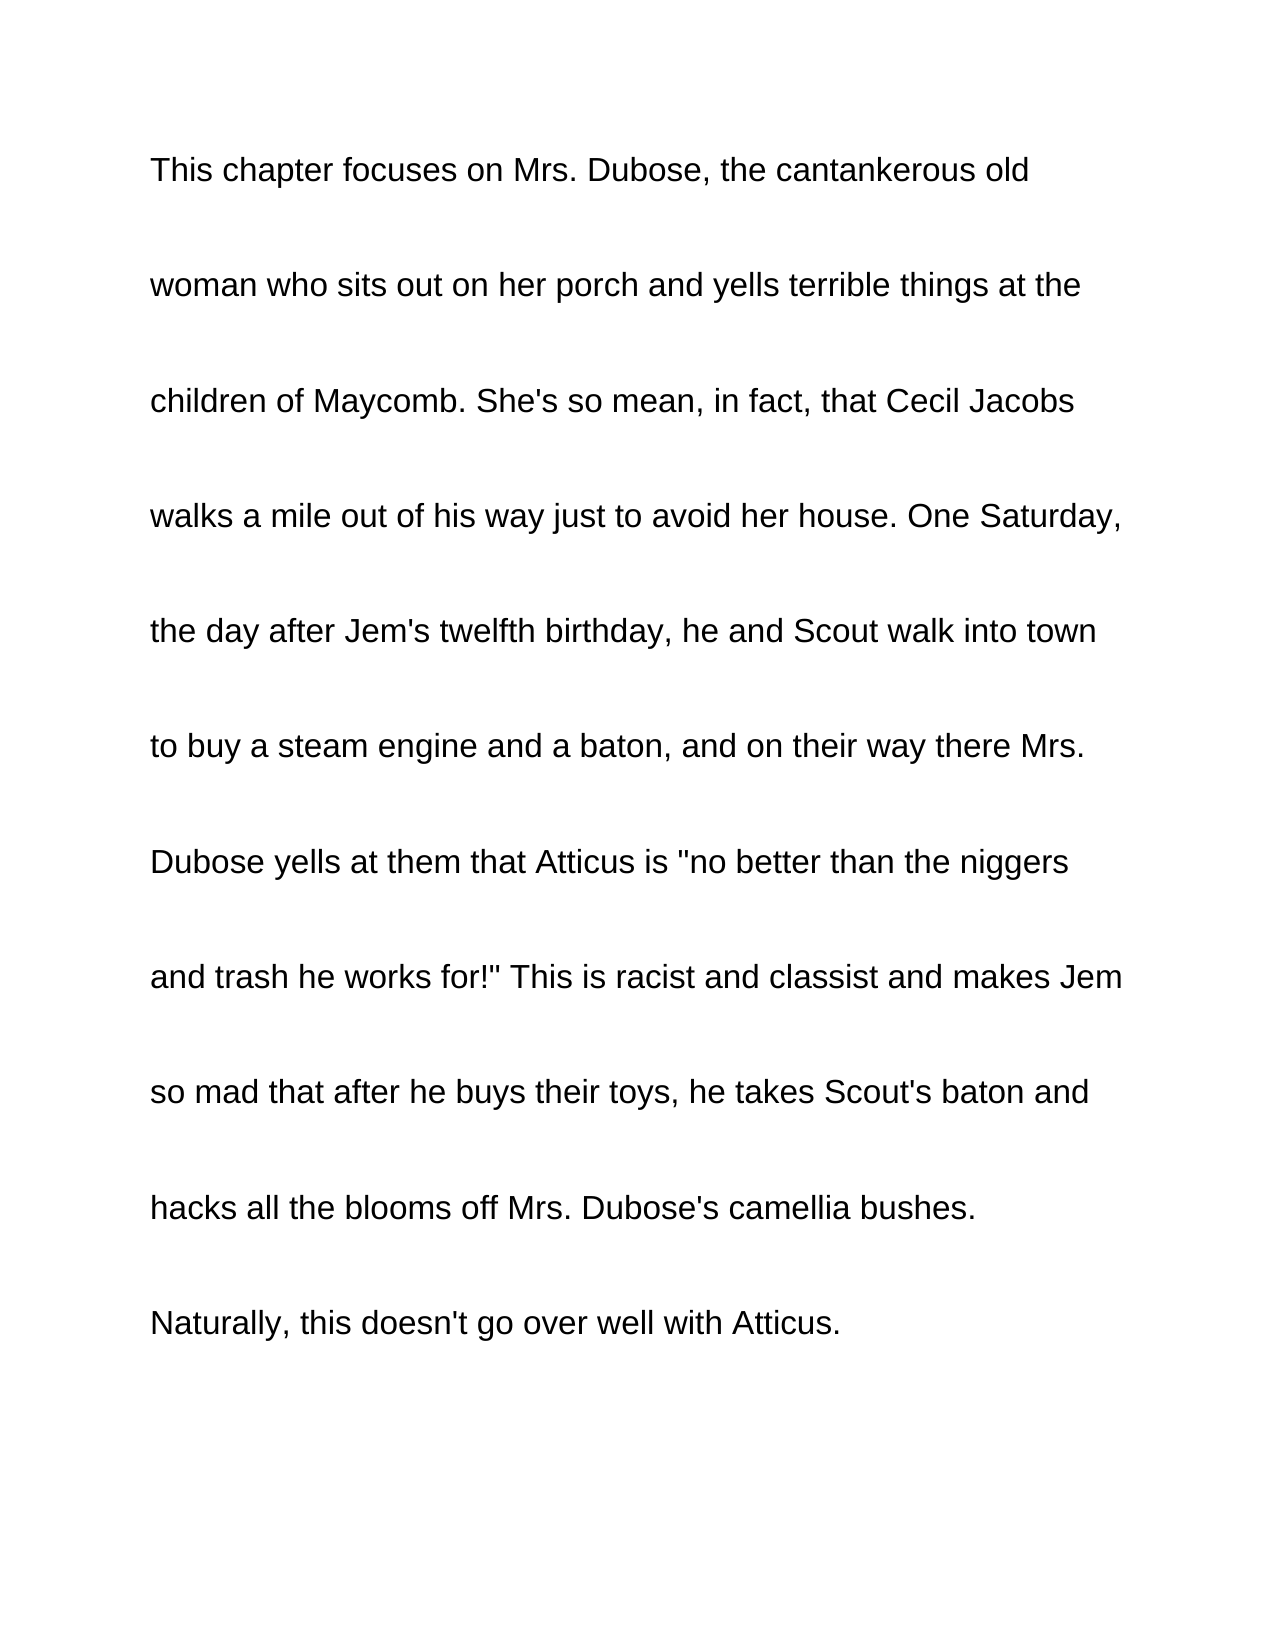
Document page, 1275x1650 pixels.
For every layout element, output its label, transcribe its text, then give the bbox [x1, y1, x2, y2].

text This chapter focuses on Mrs. Dubose, the cantankerous old woman who sits out on her porch and yells terrible things at the children of Maycomb. She's so mean, in fact, that Cecil Jacobs walks a mile out of his way just to avoid her house. One Saturday, the day after Jem's twelfth birthday, he and Scout walk into town to buy a steam engine and a baton, and on their way there Mrs. Dubose yells at them that Atticus is "no better than the niggers and trash he works for!" This is racist and classist and makes Jem so mad that after he buys their toys, he takes Scout's baton and hacks all the blooms off Mrs. Dubose's camellia bushes. Naturally, this doesn't go over well with Atticus. [150, 150, 1125, 1342]
